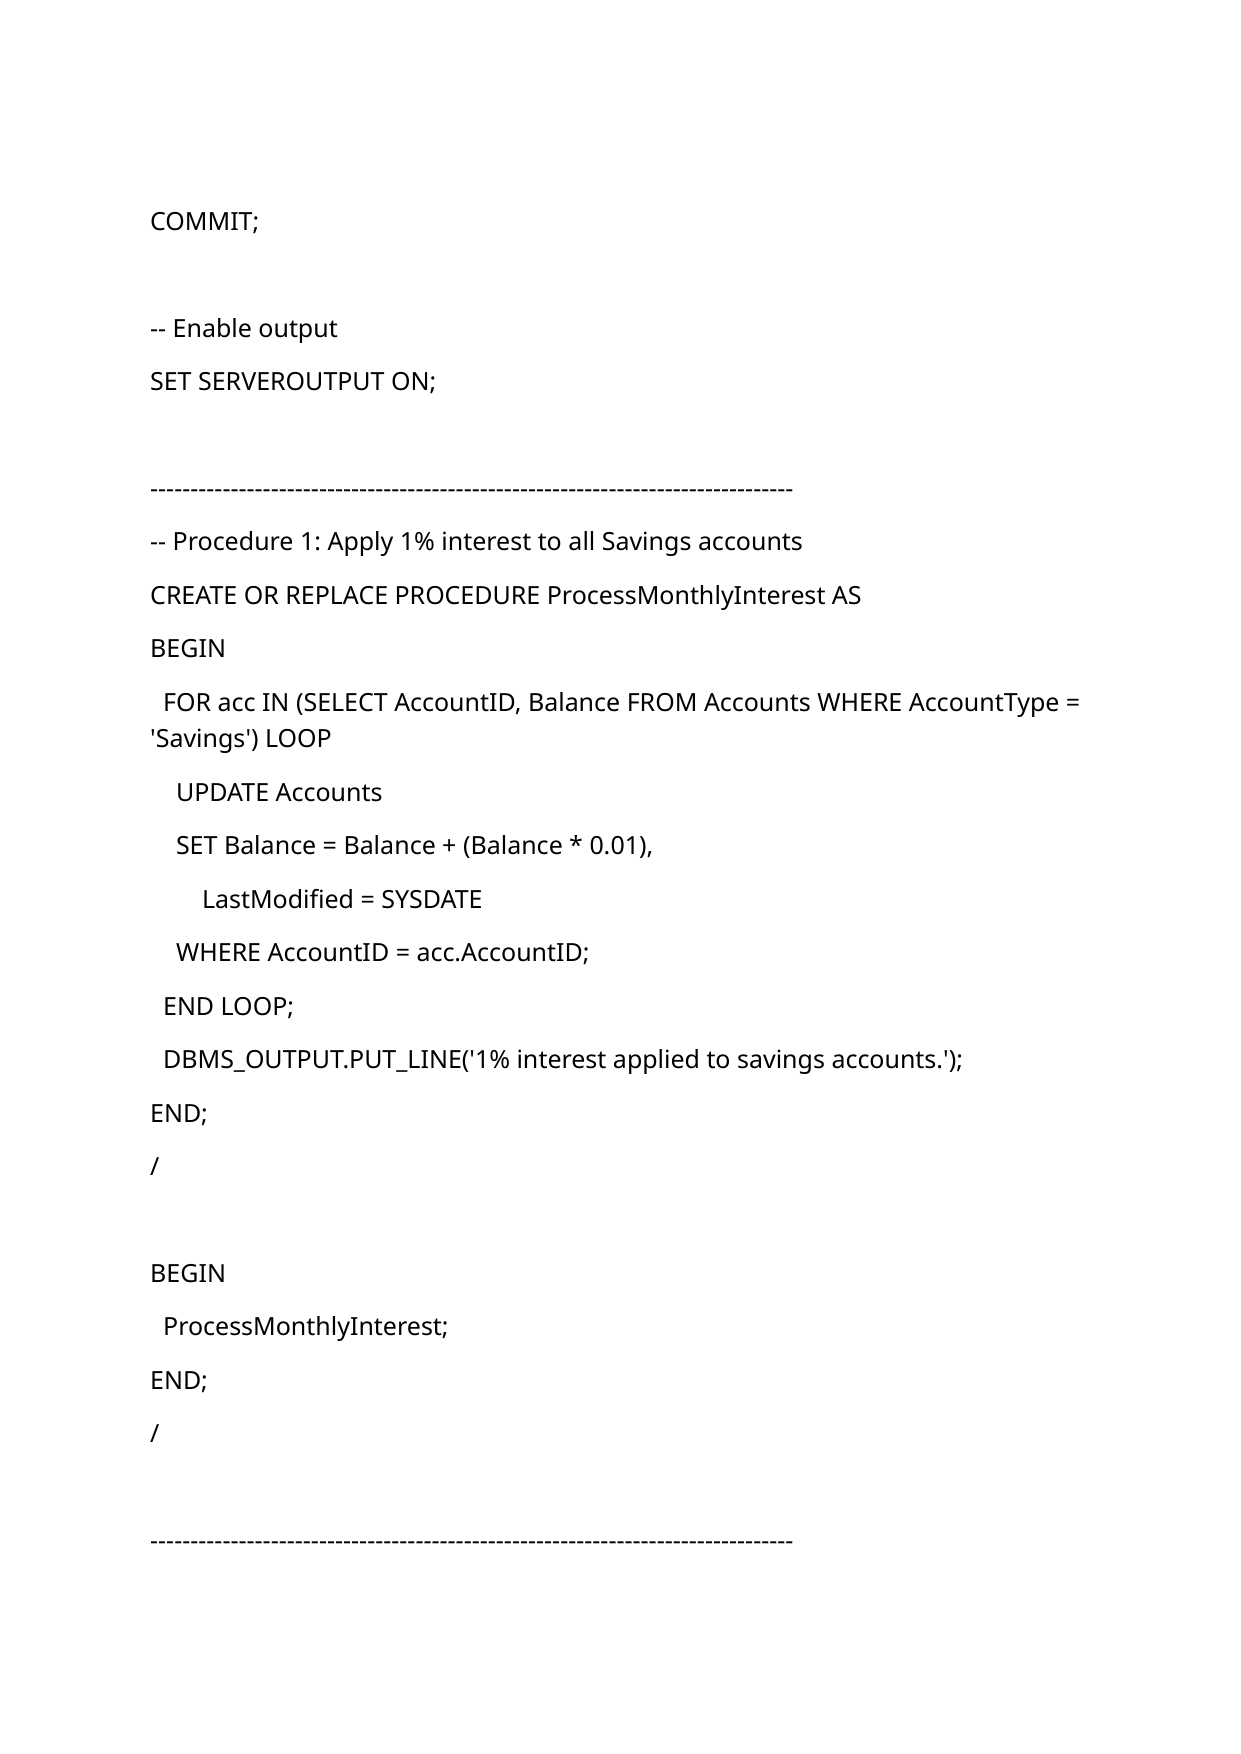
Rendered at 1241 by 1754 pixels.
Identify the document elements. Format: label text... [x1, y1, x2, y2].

text DBMS_OUTPUT.PUT_LINE('1% interest applied to savings accounts.'); [150, 1042, 1090, 1076]
text FOR acc IN (SELECT AccountID, Balance FROM Accounts WHERE AccountType = 'Savings') LOOP [150, 684, 1090, 755]
text BEGIN [150, 1256, 1090, 1289]
text END LOOP; [150, 988, 1090, 1022]
text SET SERVEROUTPUT ON; [150, 364, 1090, 398]
text COMMIT; [150, 203, 1090, 237]
text -- Enable output [150, 310, 1090, 344]
text / [150, 1149, 1090, 1183]
text LastModified = SYSDATE [150, 881, 1090, 916]
text ProcessMonthlyInterest; [150, 1309, 1090, 1343]
text CREATE OR REPLACE PROCEDURE ProcessMonthlyInterest AS [150, 577, 1090, 612]
text UPDATE Accounts [150, 774, 1090, 809]
text / [150, 1416, 1090, 1450]
text -- Procedure 1: Apply 1% interest to all Savings accounts [150, 524, 1090, 558]
text WHERE AccountID = acc.AccountID; [150, 935, 1090, 969]
text -------------------------------------------------------------------------------- [150, 1523, 1090, 1557]
text END; [150, 1095, 1090, 1129]
text END; [150, 1362, 1090, 1396]
text SET Balance = Balance + (Balance * 0.01), [150, 828, 1090, 862]
text -------------------------------------------------------------------------------- [150, 471, 1090, 505]
text BEGIN [150, 631, 1090, 665]
